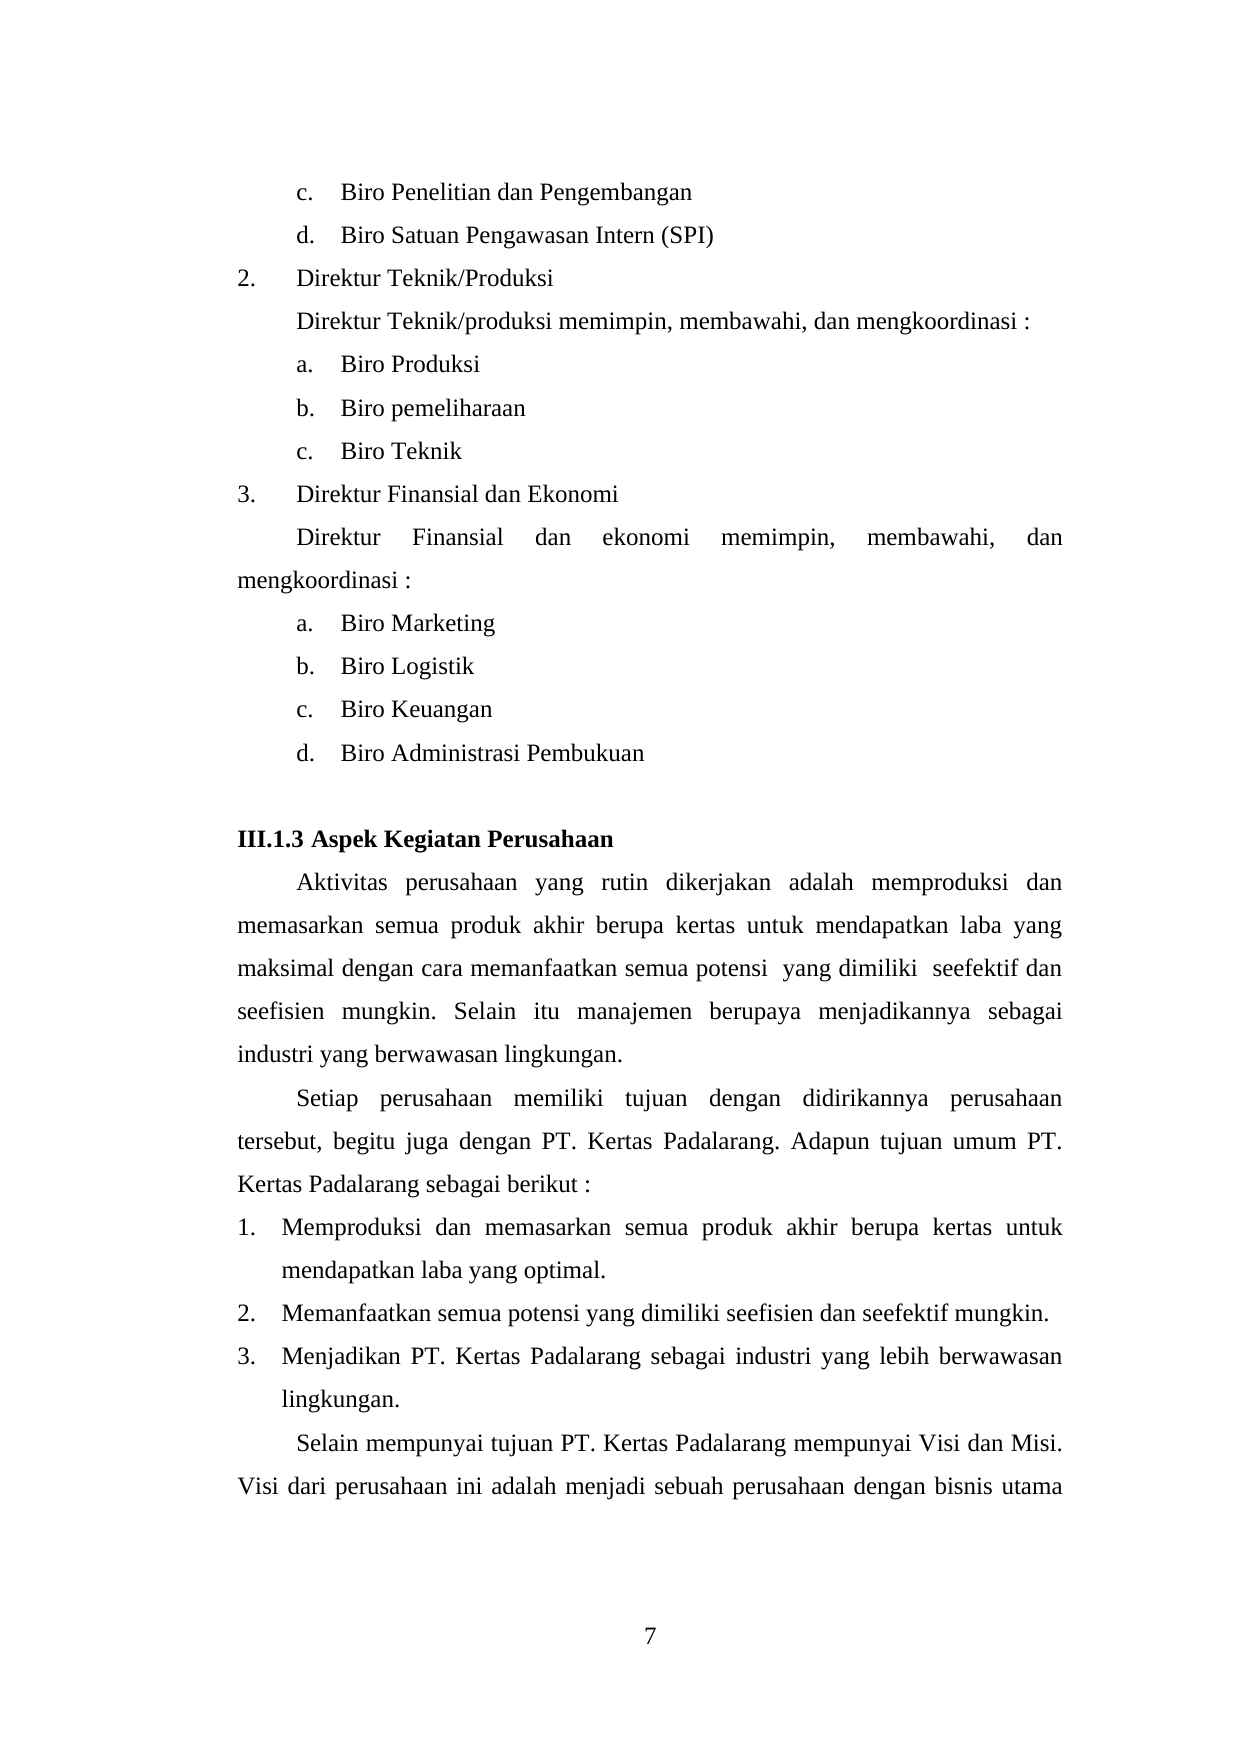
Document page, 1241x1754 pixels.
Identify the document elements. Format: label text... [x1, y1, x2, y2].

list Memproduksi dan memasarkan semua produk akhir berupa kertas untuk mendapatkan laba yang optimal. [237, 1212, 1063, 1284]
list Biro Marketing [296, 608, 1063, 637]
list Biro Satuan Pengawasan Intern (SPI) [296, 220, 1063, 249]
list Biro Administrasi Pembukuan [296, 738, 1063, 766]
list Biro Logistik [296, 651, 1063, 680]
list Biro Produksi [296, 349, 1063, 378]
list Memanfaatkan semua potensi yang dimiliki seefisien dan seefektif mungkin. [237, 1298, 1063, 1327]
text Setiap perusahaan memiliki tujuan dengan didirikannya perusahaan tersebut, begitu juga dengan PT. Kertas Padalarang. Adapun tujuan umum PT. Kertas Padalarang sebagai berikut : [237, 1083, 1063, 1198]
list Direktur Finansial dan ekonomi memimpin, membawahi, dan mengkoordinasi : [237, 522, 1063, 594]
list Biro Teknik [296, 436, 1063, 464]
list Direktur Finansial dan Ekonomi [237, 479, 1063, 508]
list Menjadikan PT. Kertas Padalarang sebagai industri yang lebih berwawasan lingkungan. [237, 1341, 1063, 1413]
text Aktivitas perusahaan yang rutin dikerjakan adalah memproduksi dan memasarkan semua produk akhir berupa kertas untuk mendapatkan laba yang maksimal dengan cara memanfaatkan semua potensi yang dimiliki seefektif dan seefisien mungkin. Selain itu manajemen berupaya menjadikannya sebagai industri yang berwawasan lingkungan. [237, 867, 1063, 1068]
list Biro pemeliharaan [296, 393, 1063, 421]
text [237, 1428, 1063, 1499]
list Biro Keuangan [296, 694, 1063, 723]
subtitle Aspek Kegiatan Perusahaan [237, 824, 1063, 853]
list Direktur Teknik/produksi memimpin, membawahi, dan mengkoordinasi : [296, 306, 1063, 335]
list Direktur Teknik/Produksi [237, 263, 1063, 292]
list Biro Penelitian dan Pengembangan [296, 177, 1063, 206]
